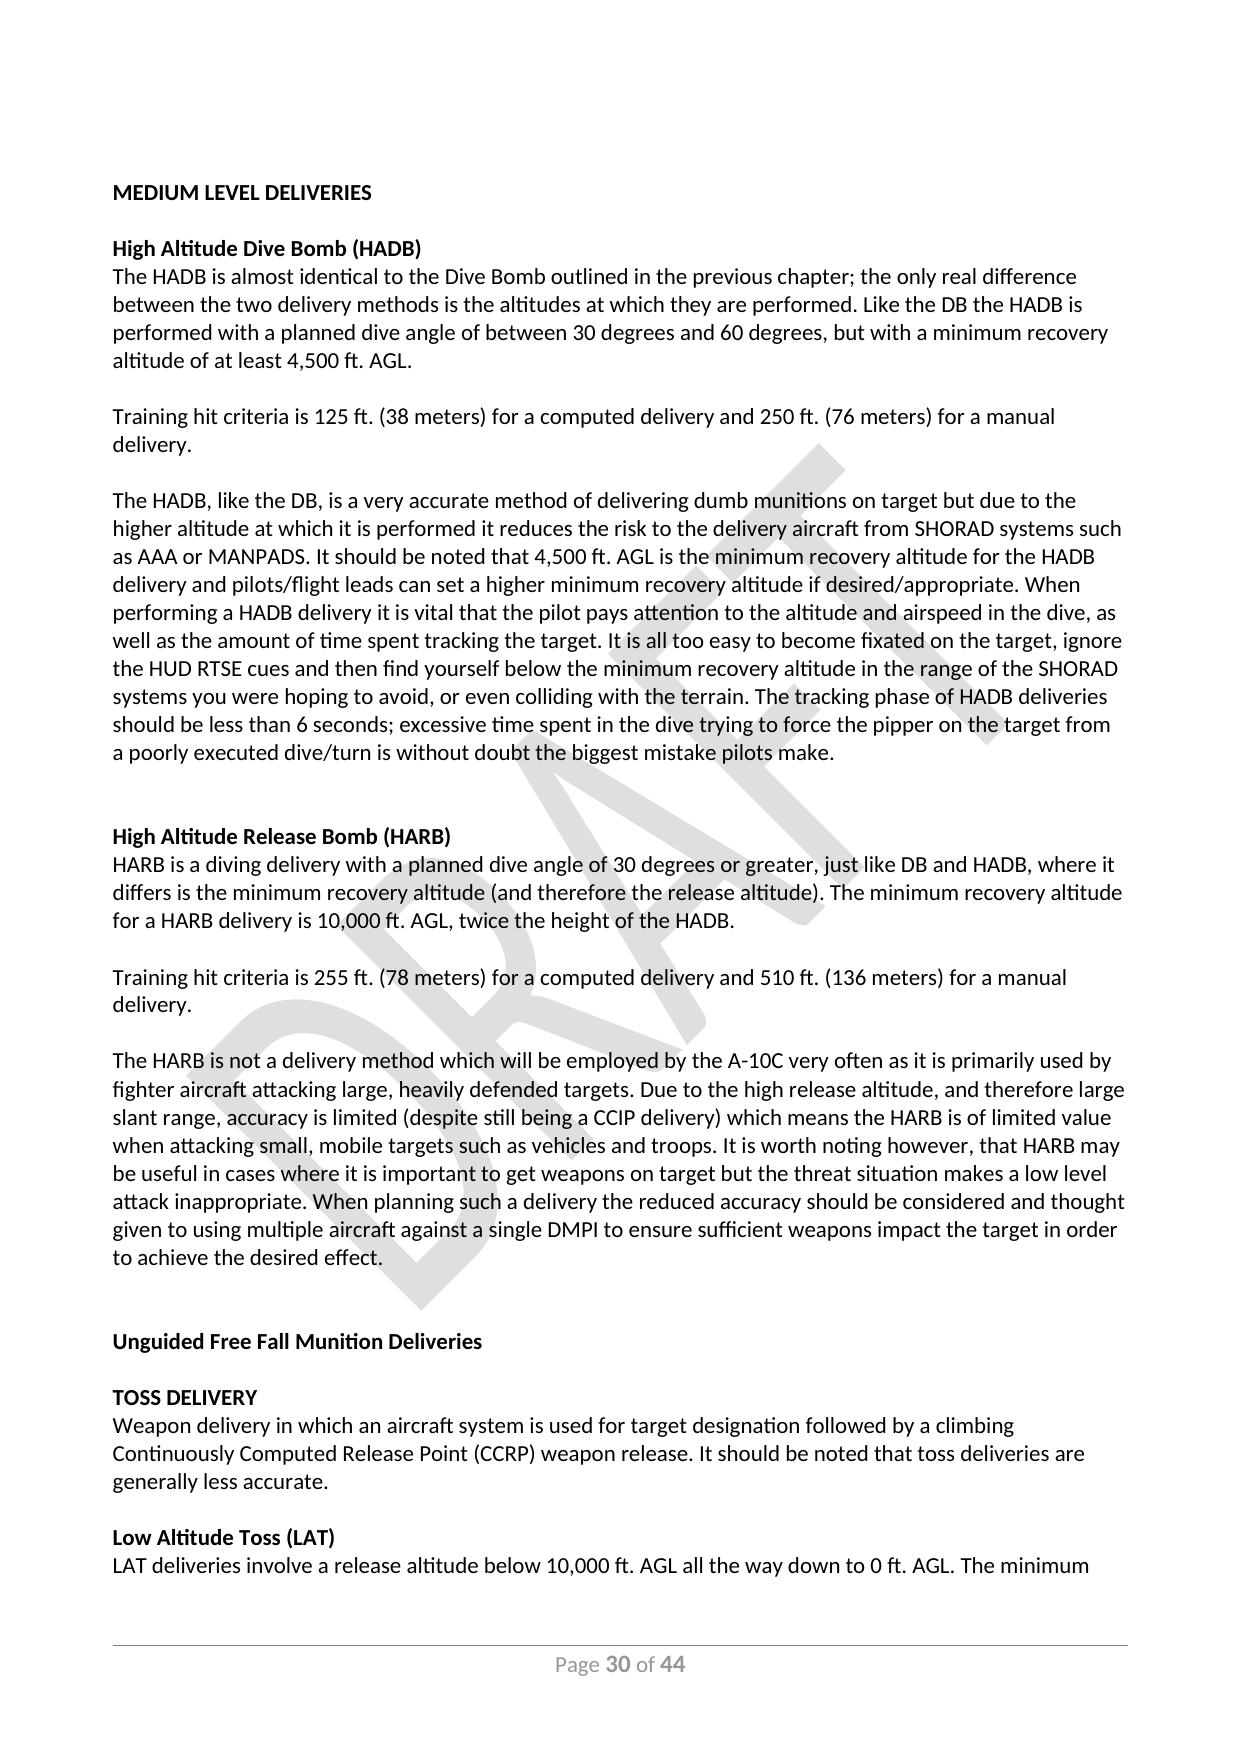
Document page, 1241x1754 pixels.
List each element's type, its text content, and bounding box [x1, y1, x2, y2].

text High Altitude Release Bomb (HARB) HARB is a diving delivery with a planned dive angle of 30 degrees or greater, just like DB and HADB, where it differs is the minimum recovery altitude (and therefore the release altitude). The minimum recovery altitude for a HARB delivery is 10,000 ft. AGL, twice the height of the HADB. Training hit criteria is 255 ft. (78 meters) for a computed delivery and 510 ft. (136 meters) for a manual delivery. The HARB is not a delivery method which will be employed by the A-10C very often as it is primarily used by fighter aircraft attacking large, heavily defended targets. Due to the high release altitude, and therefore large slant range, accuracy is limited (despite still being a CCIP delivery) which means the HARB is of limited value when attacking small, mobile targets such as vehicles and troops. It is worth noting however, that HARB may be useful in cases where it is important to get weapons on target but the threat situation makes a low level attack inappropriate. When planning such a delivery the reduced accuracy should be considered and thought given to using multiple aircraft against a single DMPI to ensure sufficient weapons impact the target in order to achieve the desired effect. [112, 822, 1128, 1271]
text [112, 1495, 1128, 1579]
text Unguided Free Fall Munition Deliveries [112, 1327, 1128, 1355]
text MEDIUM LEVEL DELIVERIES High Altitude Dive Bomb (HADB) The HADB is almost identical to the Dive Bomb outlined in the previous chapter; the only real difference between the two delivery methods is the altitudes at which they are performed. Like the DB the HADB is performed with a planned dive angle of between 30 degrees and 60 degrees, but with a minimum recovery altitude of at least 4,500 ft. AGL. Training hit criteria is 125 ft. (38 meters) for a computed delivery and 250 ft. (76 meters) for a manual delivery. The HADB, like the DB, is a very accurate method of delivering dumb munitions on target but due to the higher altitude at which it is performed it reduces the risk to the delivery aircraft from SHORAD systems such as AAA or MANPADS. It should be noted that 4,500 ft. AGL is the minimum recovery altitude for the HADB delivery and pilots/flight leads can set a higher minimum recovery altitude if desired/appropriate. When performing a HADB delivery it is vital that the pilot pays attention to the altitude and airspeed in the dive, as well as the amount of time spent tracking the target. It is all too easy to become fixated on the target, ignore the HUD RTSE cues and then find yourself below the minimum recovery altitude in the range of the SHORAD systems you were hoping to avoid, or even colliding with the terrain. The tracking phase of HADB deliveries should be less than 6 seconds; excessive time spent in the dive trying to force the pipper on the target from a poorly executed dive/turn is without doubt the biggest mistake pilots make. [112, 150, 1128, 766]
text TOSS DELIVERY Weapon delivery in which an aircraft system is used for target designation followed by a climbing Continuously Computed Release Point (CCRP) weapon release. It should be noted that toss deliveries are generally less accurate. [112, 1355, 1128, 1495]
